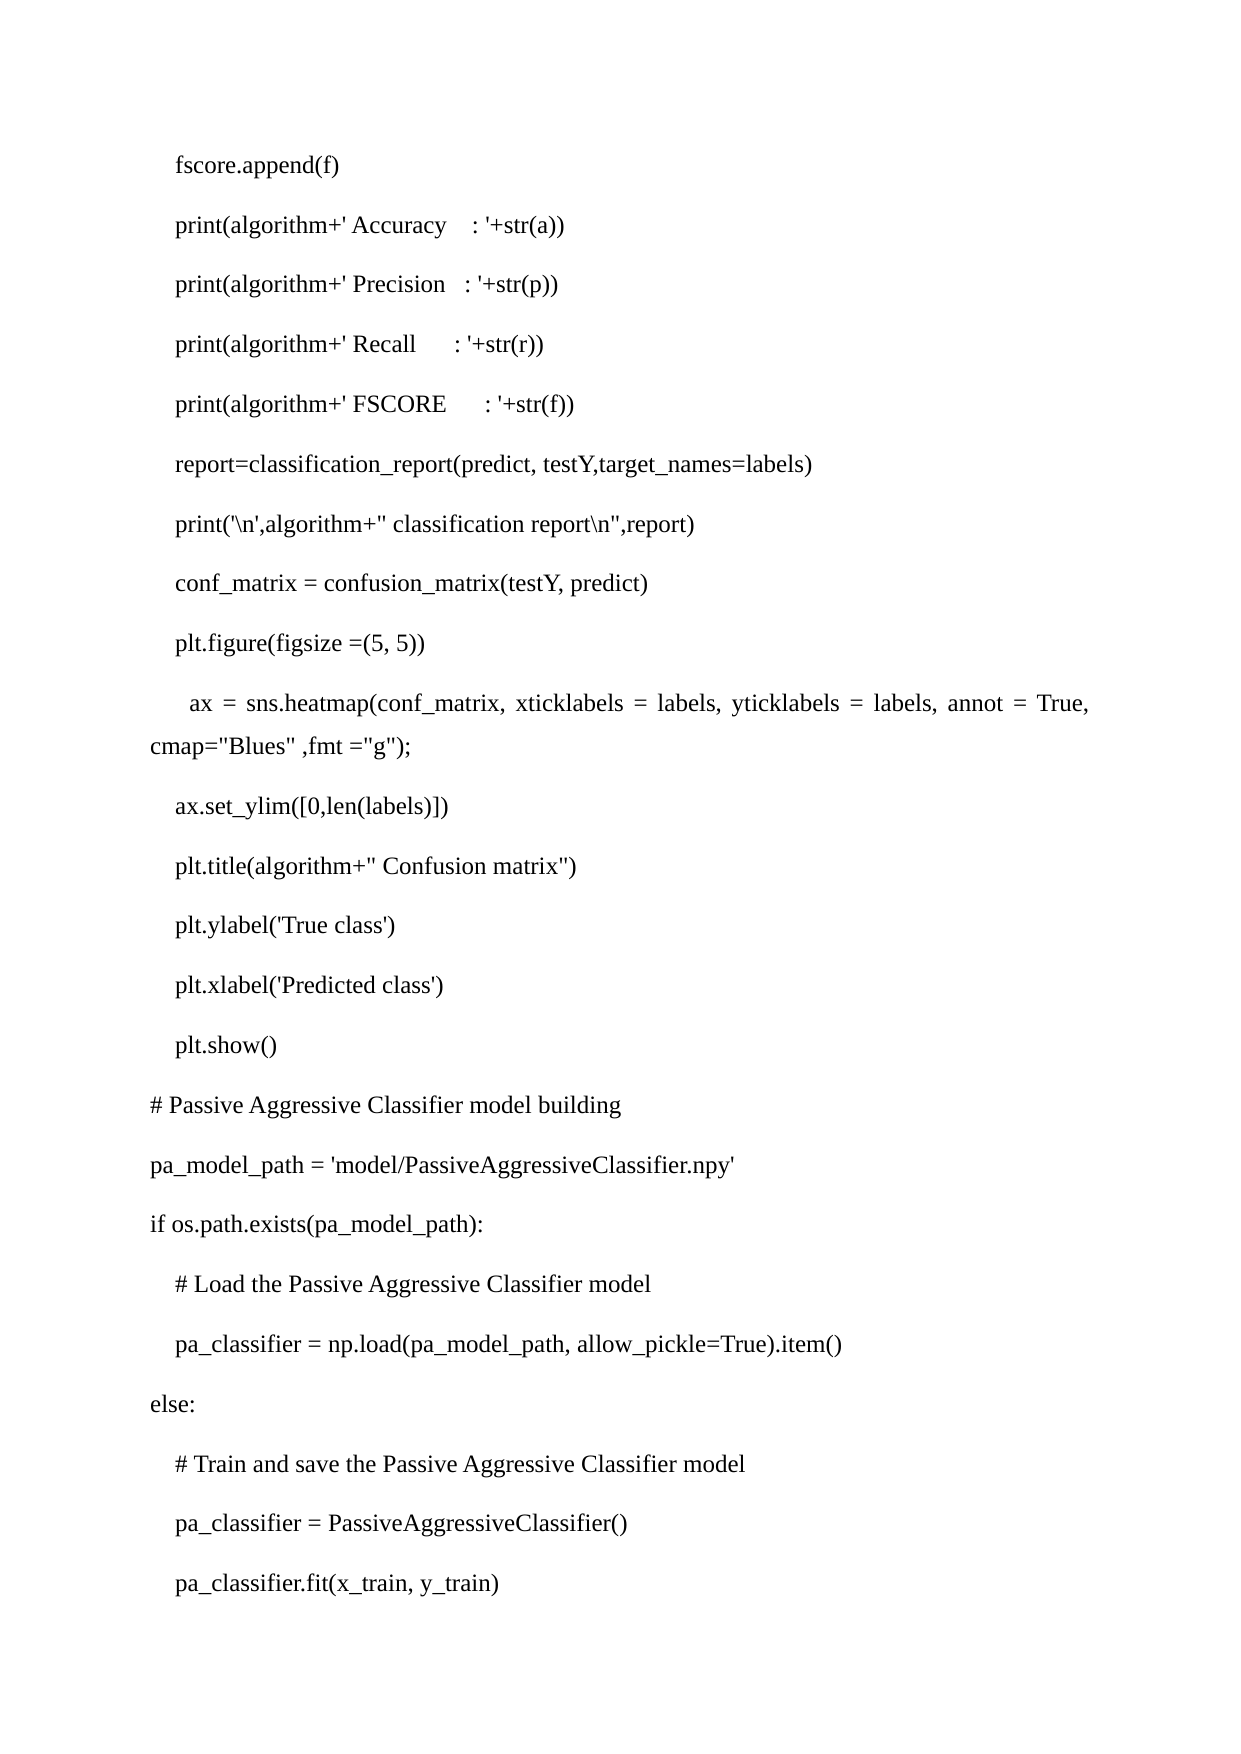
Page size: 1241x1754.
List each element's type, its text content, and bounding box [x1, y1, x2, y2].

text plt.title(algorithm+" Confusion matrix") [150, 851, 1090, 879]
text print(algorithm+' Precision : '+str(p)) [150, 269, 1090, 298]
text plt.xlabel('Predicted class') [150, 970, 1090, 999]
text print(algorithm+' Accuracy : '+str(a)) [150, 210, 1090, 238]
text plt.figure(figsize =(5, 5)) [150, 628, 1090, 657]
text if os.path.exists(pa_model_path): [150, 1209, 1090, 1238]
text # Passive Aggressive Classifier model building [150, 1090, 1090, 1119]
text ax.set_ylim([0,len(labels)]) [150, 791, 1090, 820]
text ax = sns.heatmap(conf_matrix, xticklabels = labels, yticklabels = labels, annot = True, cmap="Blues" ,fmt ="g"); [150, 688, 1090, 760]
text # Load the Passive Aggressive Classifier model [150, 1269, 1090, 1298]
text plt.show() [150, 1030, 1090, 1059]
text print(algorithm+' FSCORE : '+str(f)) [150, 389, 1090, 418]
text pa_classifier.fit(x_train, y_train) [150, 1568, 1090, 1597]
text pa_model_path = 'model/PassiveAggressiveClassifier.npy' [150, 1150, 1090, 1178]
text print('\n',algorithm+" classification report\n",report) [150, 509, 1090, 537]
text conf_matrix = confusion_matrix(testY, predict) [150, 568, 1090, 597]
text pa_classifier = np.load(pa_model_path, allow_pickle=True).item() [150, 1329, 1090, 1358]
text # Train and save the Passive Aggressive Classifier model [150, 1449, 1090, 1477]
text print(algorithm+' Recall : '+str(r)) [150, 329, 1090, 358]
text else: [150, 1389, 1090, 1418]
text plt.ylabel('True class') [150, 911, 1090, 939]
text fscore.append(f) [150, 150, 1090, 179]
text report=classification_report(predict, testY,target_names=labels) [150, 449, 1090, 478]
text pa_classifier = PassiveAggressiveClassifier() [150, 1508, 1090, 1537]
